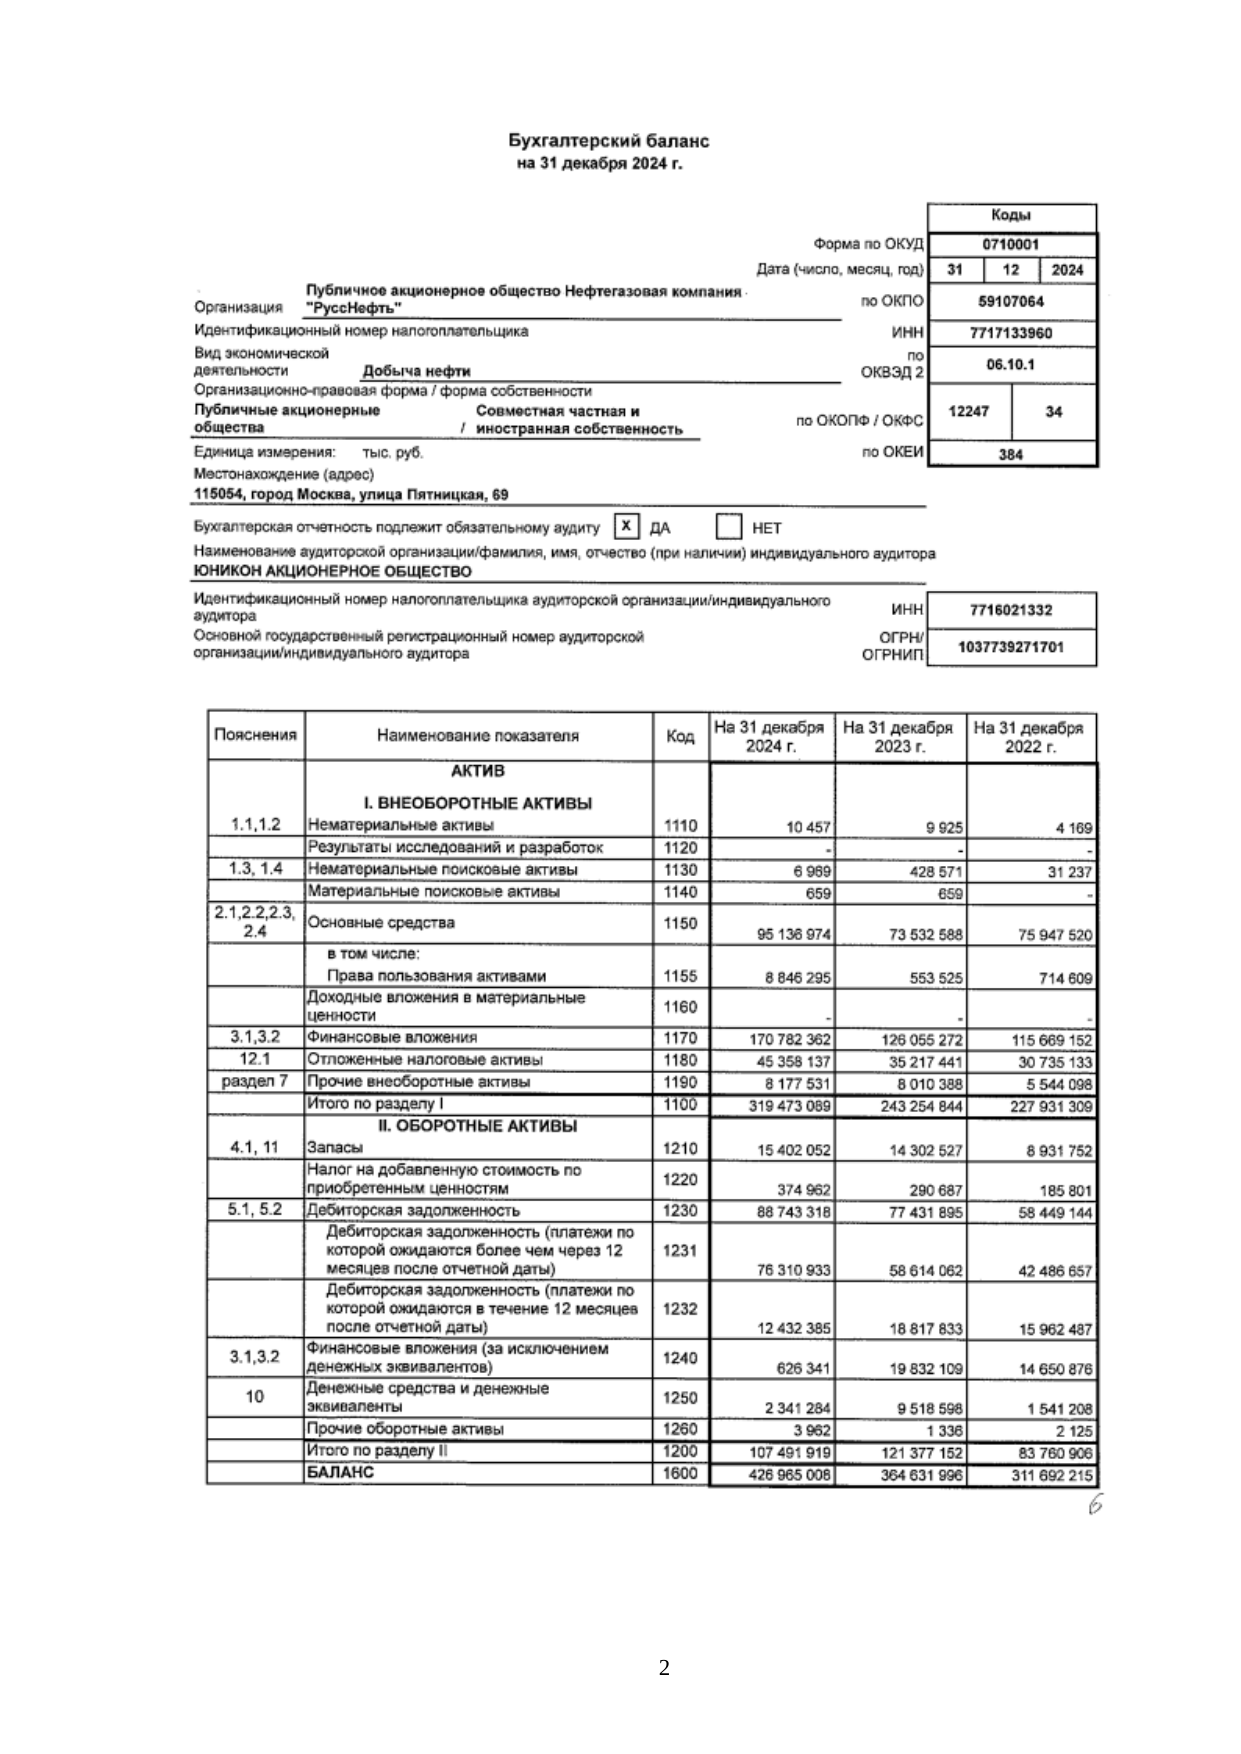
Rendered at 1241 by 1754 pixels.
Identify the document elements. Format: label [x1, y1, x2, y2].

picture [177, 118, 1121, 1523]
